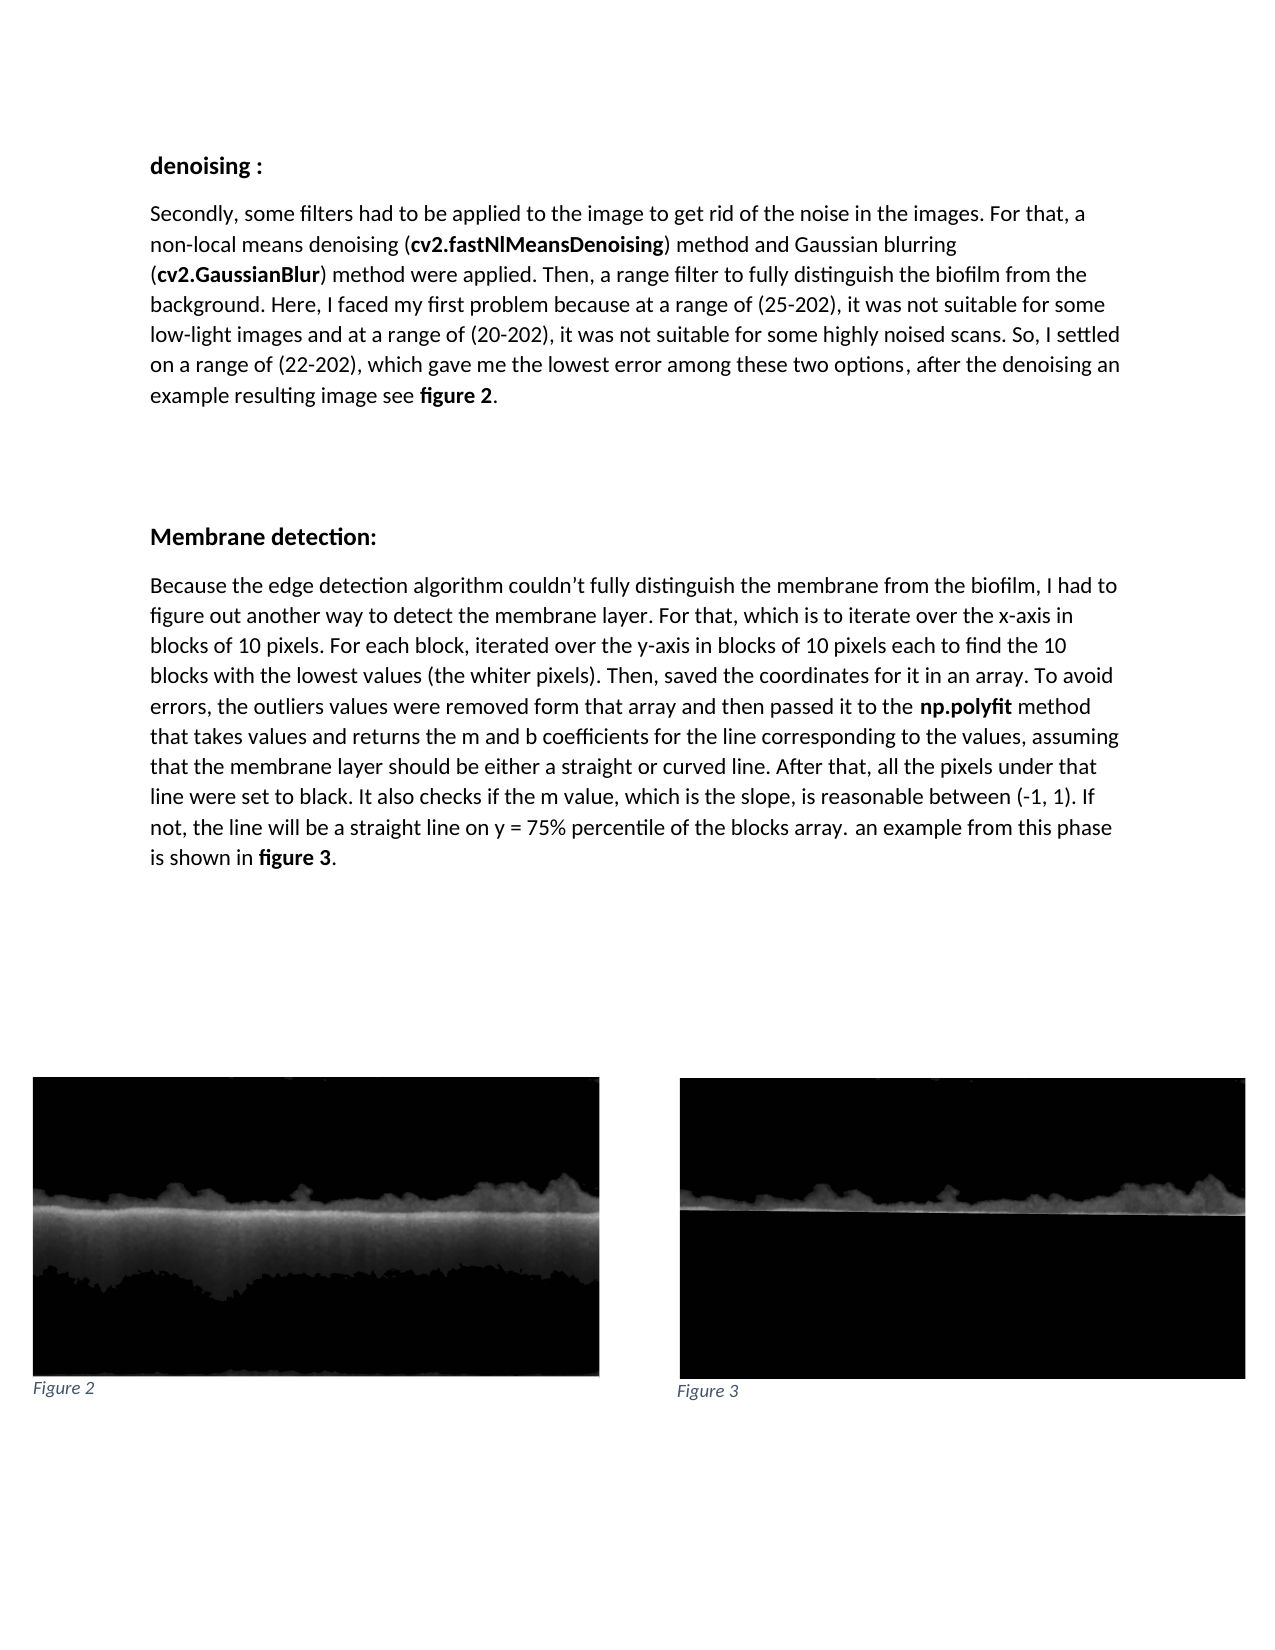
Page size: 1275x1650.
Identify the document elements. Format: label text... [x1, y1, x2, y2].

picture [32, 1077, 600, 1376]
text Membrane detection: [150, 521, 1125, 552]
text denoising : [150, 150, 1125, 181]
picture [679, 1078, 1246, 1379]
text Secondly, some filters had to be applied to the image to get rid of the noise in the images. For that, a non-local means denoising (cv2.fastNlMeansDenoising) method and Gaussian blurring (cv2.GaussianBlur) method were applied. Then, a range filter to fully distinguish the biofilm from the background. Here, I faced my first problem because at a range of (25-202), it was not suitable for some low-light images and at a range of (20-202), it was not suitable for some highly noised scans. So, I settled on a range of (22-202), which gave me the lowest error among these two options, after the denoising an example resulting image see figure 2. [150, 199, 1125, 409]
text Because the edge detection algorithm couldn’t fully distinguish the membrane from the biofilm, I had to figure out another way to detect the membrane layer. For that, which is to iterate over the x-axis in blocks of 10 pixels. For each block, iterated over the y-axis in blocks of 10 pixels each to find the 10 blocks with the lowest values (the whiter pixels). Then, saved the coordinates for it in an array. To avoid errors, the outliers values were removed form that array and then passed it to the np.polyfit method that takes values and returns the m and b coefficients for the line corresponding to the values, assuming that the membrane layer should be either a straight or curved line. After that, all the pixels under that line were set to black. It also checks if the m value, which is the slope, is reasonable between (-1, 1). If not, the line will be a straight line on y = 75% percentile of the blocks array. an example from this phase is shown in figure 3. [150, 571, 1125, 871]
